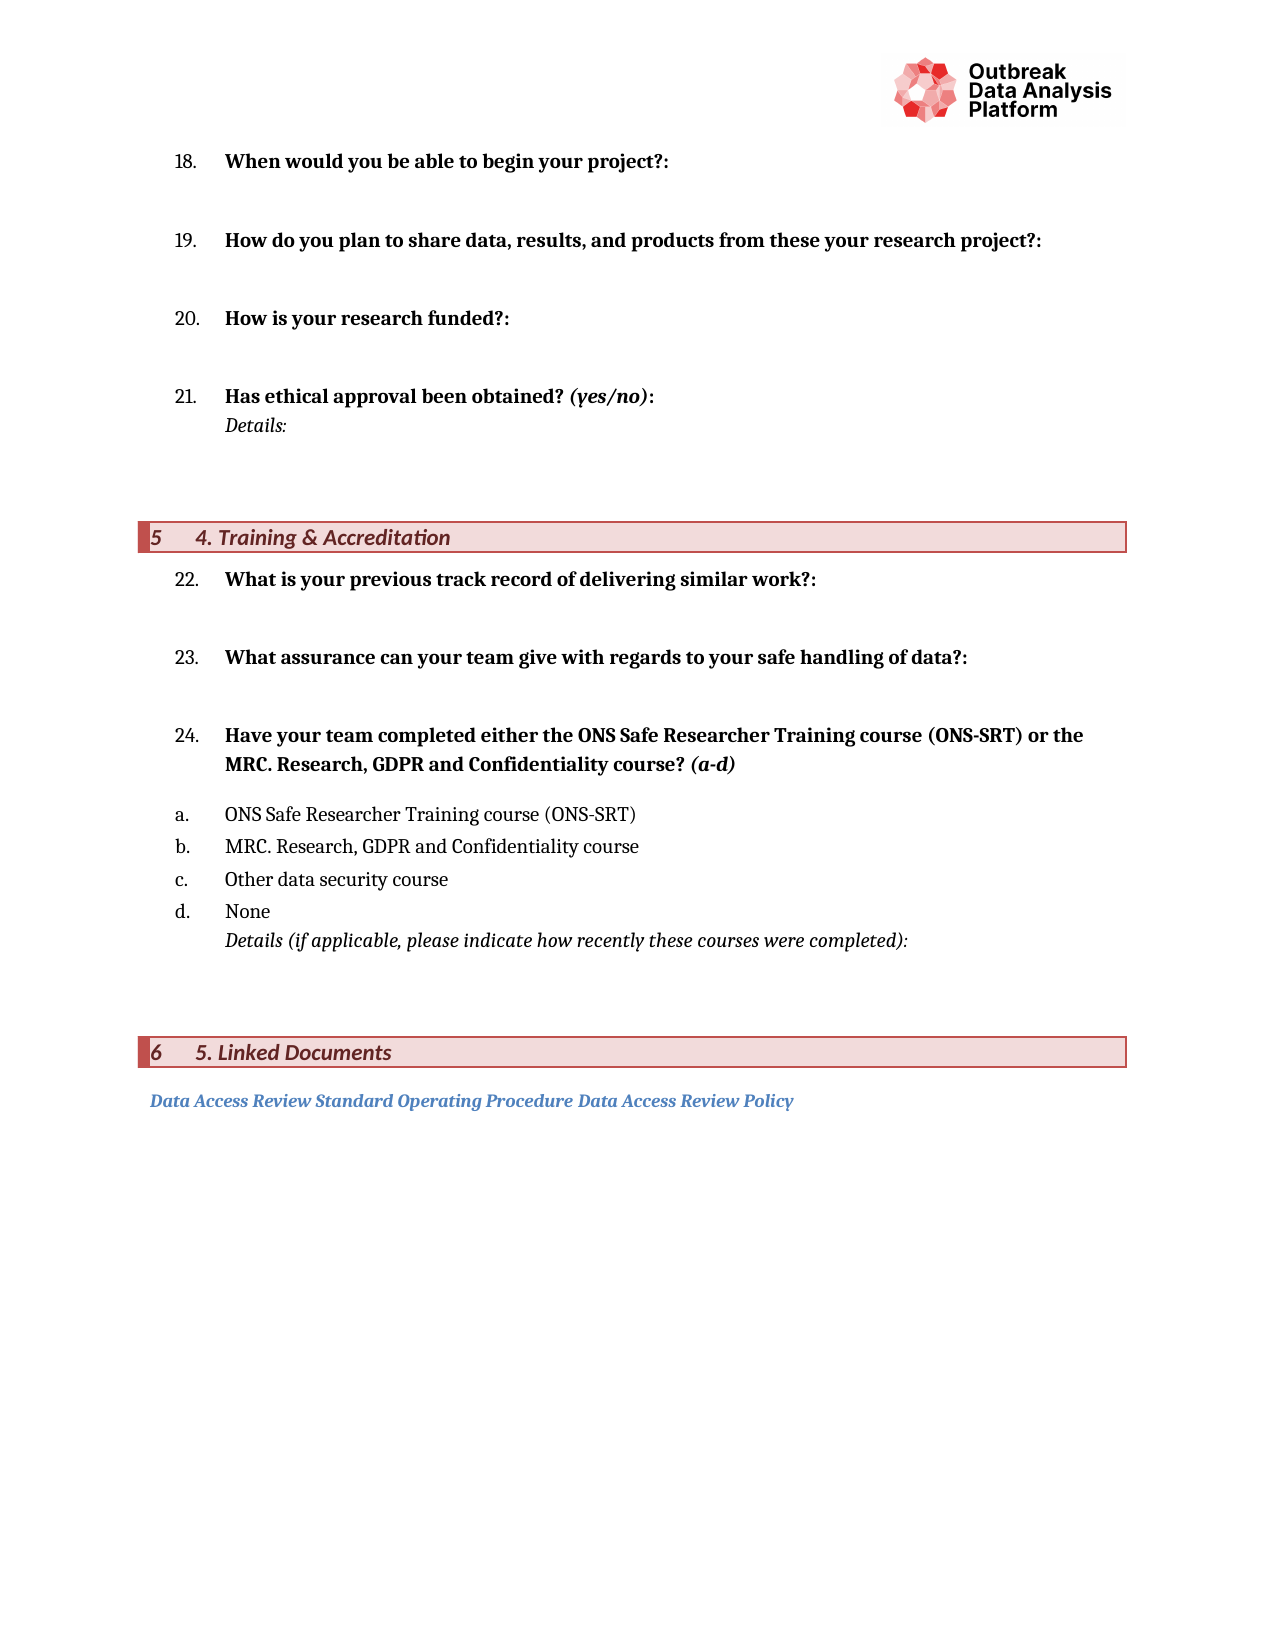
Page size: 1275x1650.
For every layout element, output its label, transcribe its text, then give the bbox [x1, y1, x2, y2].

list What is your previous track record of delivering similar work?: [175, 567, 1125, 620]
list Has ethical approval been obtained? (yes/no): Details: [175, 385, 1125, 466]
picture [881, 53, 1127, 127]
list MRC. Research, GDPR and Confidentiality course [175, 835, 1125, 859]
list ONS Safe Researcher Training course (ONS-SRT) [175, 802, 1125, 826]
subtitle 5. Linked Documents [150, 1038, 1125, 1066]
list None Details (if applicable, please indicate how recently these courses were completed): [175, 900, 1125, 981]
list Other data security course [175, 867, 1125, 891]
list How do you plan to share data, results, and products from these your research project?: [175, 228, 1125, 281]
list Have your team completed either the ONS Safe Researcher Training course (ONS-SRT) or the MRC. Research, GDPR and Confidentiality course? (a-d) [175, 724, 1125, 777]
list What assurance can your team give with regards to your safe handling of data?: [175, 646, 1125, 698]
list How is your research funded?: [175, 307, 1125, 359]
subtitle 4. Training & Accreditation [150, 523, 1125, 551]
text Data Access Review Standard Operating Procedure Data Access Review Policy [150, 1090, 1125, 1112]
list When would you be able to begin your project?: [175, 150, 1125, 203]
